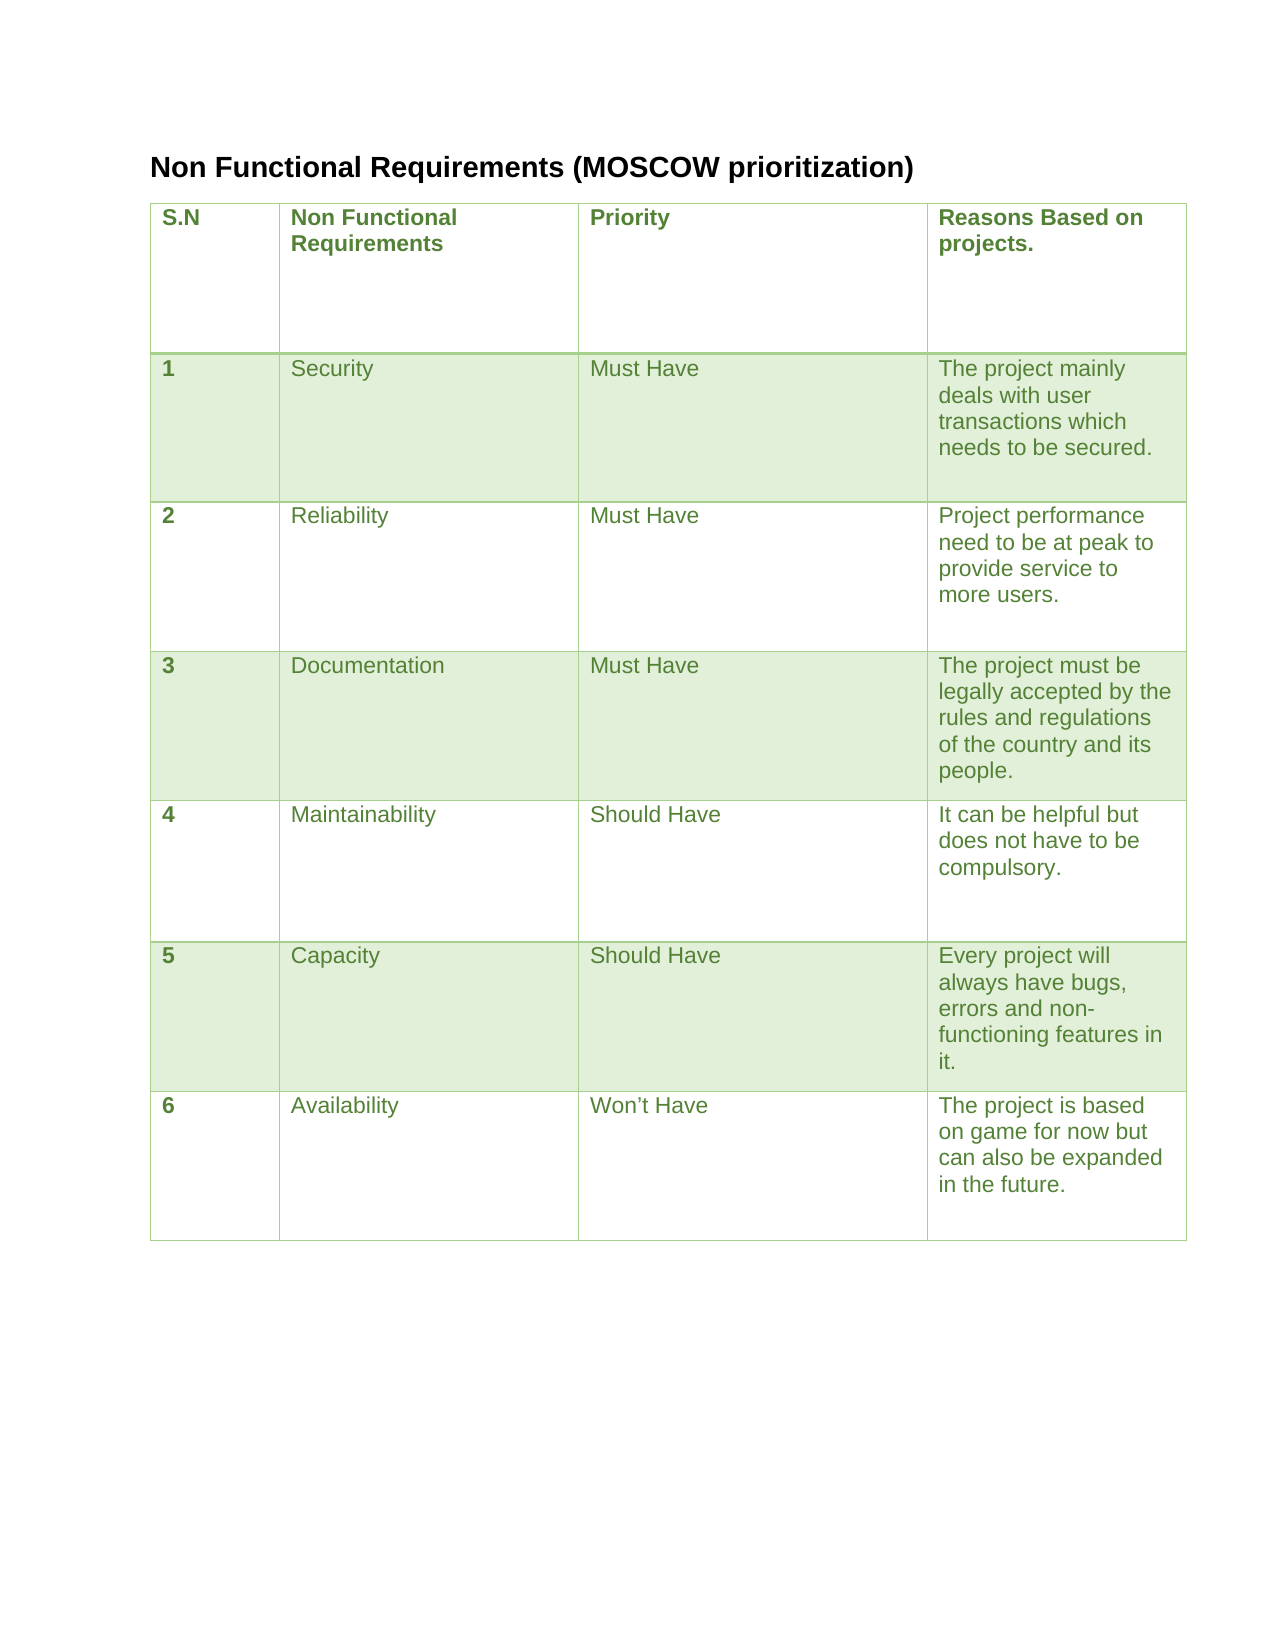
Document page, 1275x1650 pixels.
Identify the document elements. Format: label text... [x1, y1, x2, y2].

table_cell Maintainability [280, 801, 578, 941]
table_cell 5 [151, 943, 279, 1091]
table_cell The project must be legally accepted by the rules and regulations of the country and its people. [928, 652, 1186, 800]
table_cell 1 [151, 355, 279, 501]
table_cell It can be helpful but does not have to be compulsory. [928, 801, 1186, 941]
table_cell Every project will always have bugs, errors and non-functioning features in it. [928, 943, 1186, 1091]
table_header Reasons Based on projects. [928, 204, 1186, 352]
table_cell 2 [151, 503, 279, 651]
table_cell Availability [280, 1092, 578, 1240]
table_cell Reliability [280, 503, 578, 651]
table_header Non Functional Requirements [280, 204, 578, 352]
table_cell Won’t Have [579, 1092, 927, 1240]
table_cell 6 [151, 1092, 279, 1240]
table_cell Project performance need to be at peak to provide service to more users. [928, 503, 1186, 651]
table_cell Must Have [579, 503, 927, 651]
table_cell Should Have [579, 943, 927, 1091]
table_cell Should Have [579, 801, 927, 941]
table_cell Must Have [579, 355, 927, 501]
table_cell Must Have [579, 652, 927, 800]
table_cell Capacity [280, 943, 578, 1091]
table_cell Security [280, 355, 578, 501]
table_cell 4 [151, 801, 279, 941]
table_cell Documentation [280, 652, 578, 800]
table_header S.N [151, 204, 279, 352]
text Non Functional Requirements (MOSCOW prioritization) [150, 150, 1125, 183]
table_cell The project mainly deals with user transactions which needs to be secured. [928, 355, 1186, 501]
table_header Priority [579, 204, 927, 352]
table_cell 3 [151, 652, 279, 800]
table_cell The project is based on game for now but can also be expanded in the future. [928, 1092, 1186, 1240]
